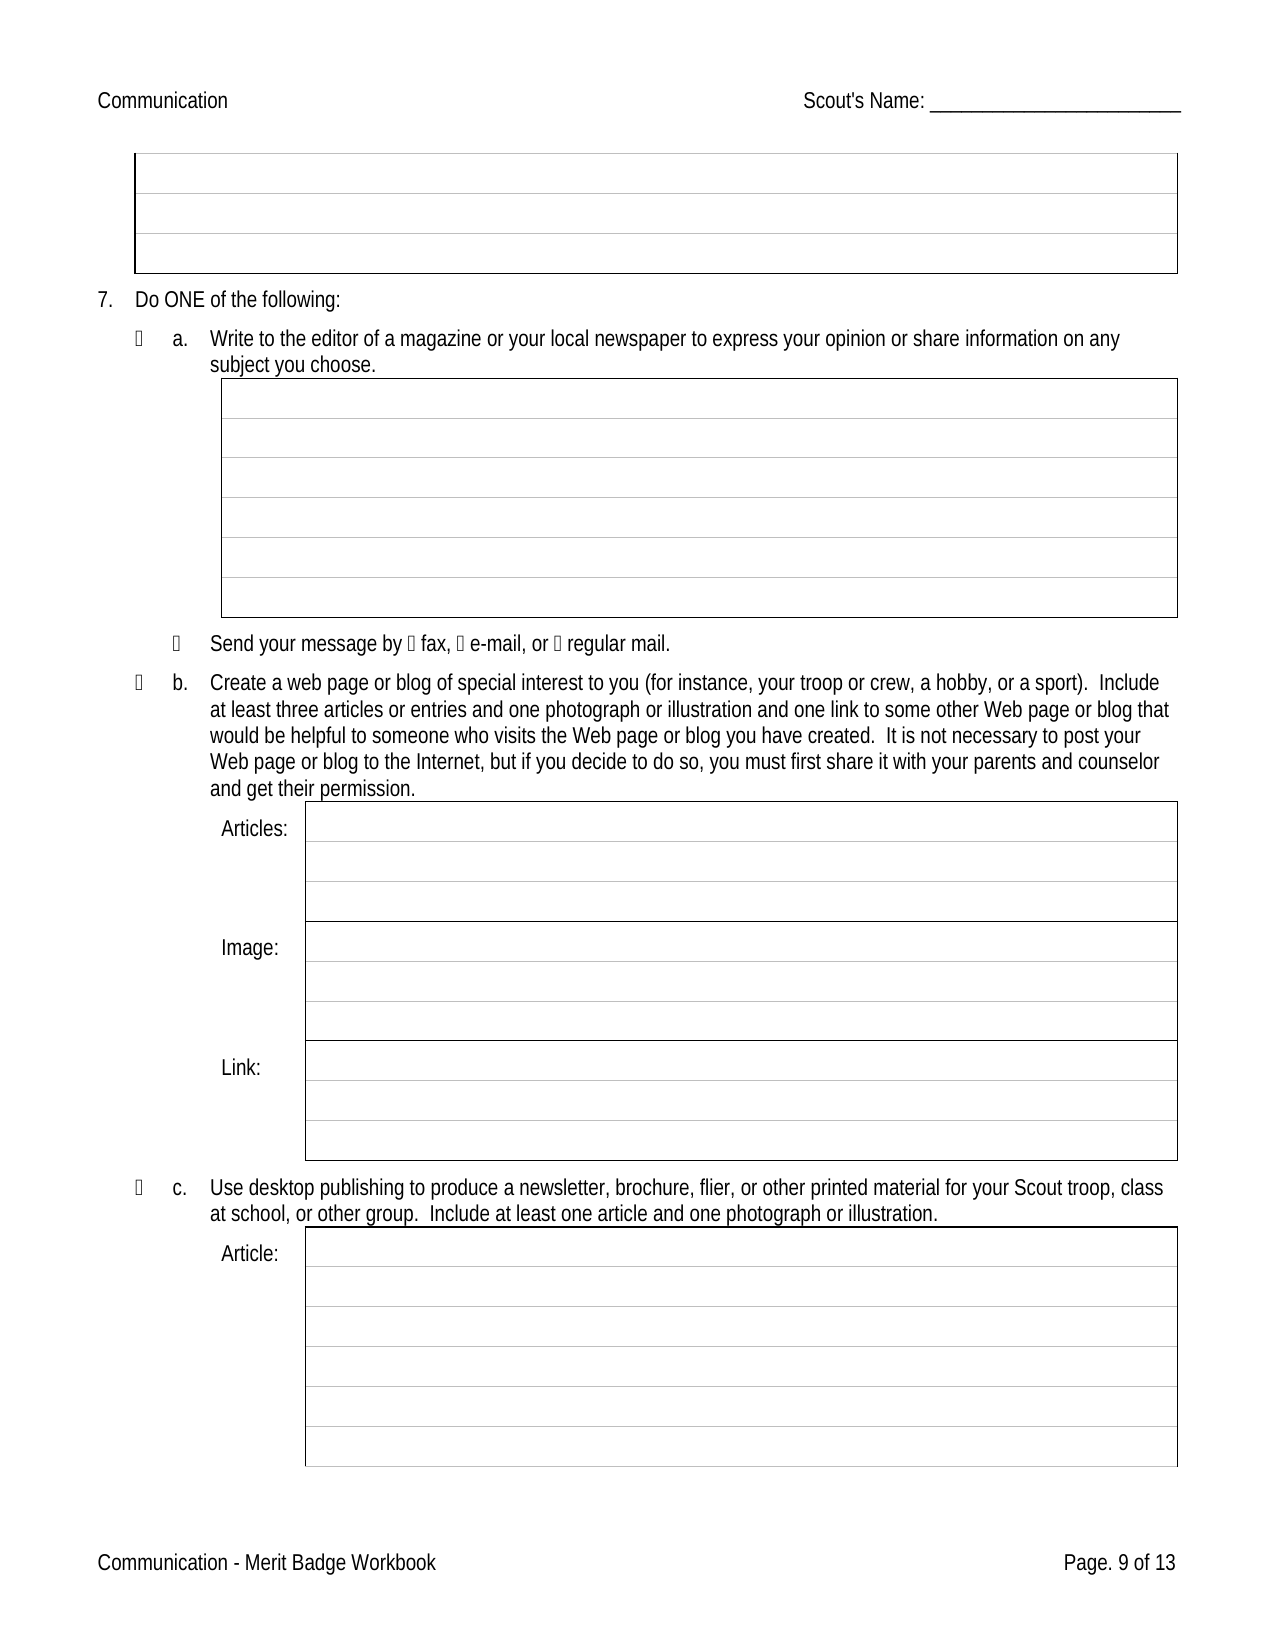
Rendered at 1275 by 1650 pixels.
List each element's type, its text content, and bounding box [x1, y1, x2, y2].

table_cell [306, 1267, 1177, 1306]
text Send your message by fax, e-mail, or regular mail. [172, 630, 1177, 657]
table_header Article: [210, 1226, 305, 1466]
table_cell [136, 194, 1177, 232]
table_cell [222, 498, 1177, 537]
table_cell [222, 458, 1177, 497]
table_cell [306, 1427, 1177, 1466]
table_cell [306, 1121, 1177, 1160]
table_cell [306, 1347, 1177, 1386]
table_cell [306, 962, 1177, 1001]
table_cell [306, 1002, 1177, 1040]
table_header Articles: [210, 801, 305, 921]
table_cell Link: [210, 1040, 305, 1160]
table_cell [306, 1307, 1177, 1346]
table_cell [306, 1041, 1177, 1080]
text 7. Do ONE of the following: [97, 286, 1177, 312]
table_cell [306, 1081, 1177, 1120]
table_cell [306, 882, 1177, 921]
table_cell [136, 234, 1177, 272]
table_cell [222, 419, 1177, 457]
text c. Use desktop publishing to produce a newsletter, brochure, flier, or other printed material for your Scout troop, class at school, or other group. Include at least one article and one photograph or illustration. [135, 1174, 1177, 1226]
table_cell [306, 922, 1177, 961]
table_cell [306, 842, 1177, 881]
table_header [222, 379, 1177, 417]
table_cell [222, 578, 1177, 617]
text b. Create a web page or blog of special interest to you (for instance, your troop or crew, a hobby, or a sport). Include at least three articles or entries and one photograph or illustration and one link to some other Web page or blog that would be helpful to someone who visits the Web page or blog you have created. It is not necessary to post your Web page or blog to the Internet, but if you decide to do so, you must first share it with your parents and counselor and get their permission. [135, 669, 1177, 801]
table_cell [222, 538, 1177, 577]
table_header [306, 802, 1177, 841]
table_header [306, 1228, 1177, 1266]
table_cell Image: [210, 921, 305, 1040]
table_cell [306, 1387, 1177, 1426]
text a. Write to the editor of a magazine or your local newspaper to express your opinion or share information on any subject you choose. [135, 325, 1177, 377]
table_cell [136, 154, 1177, 193]
